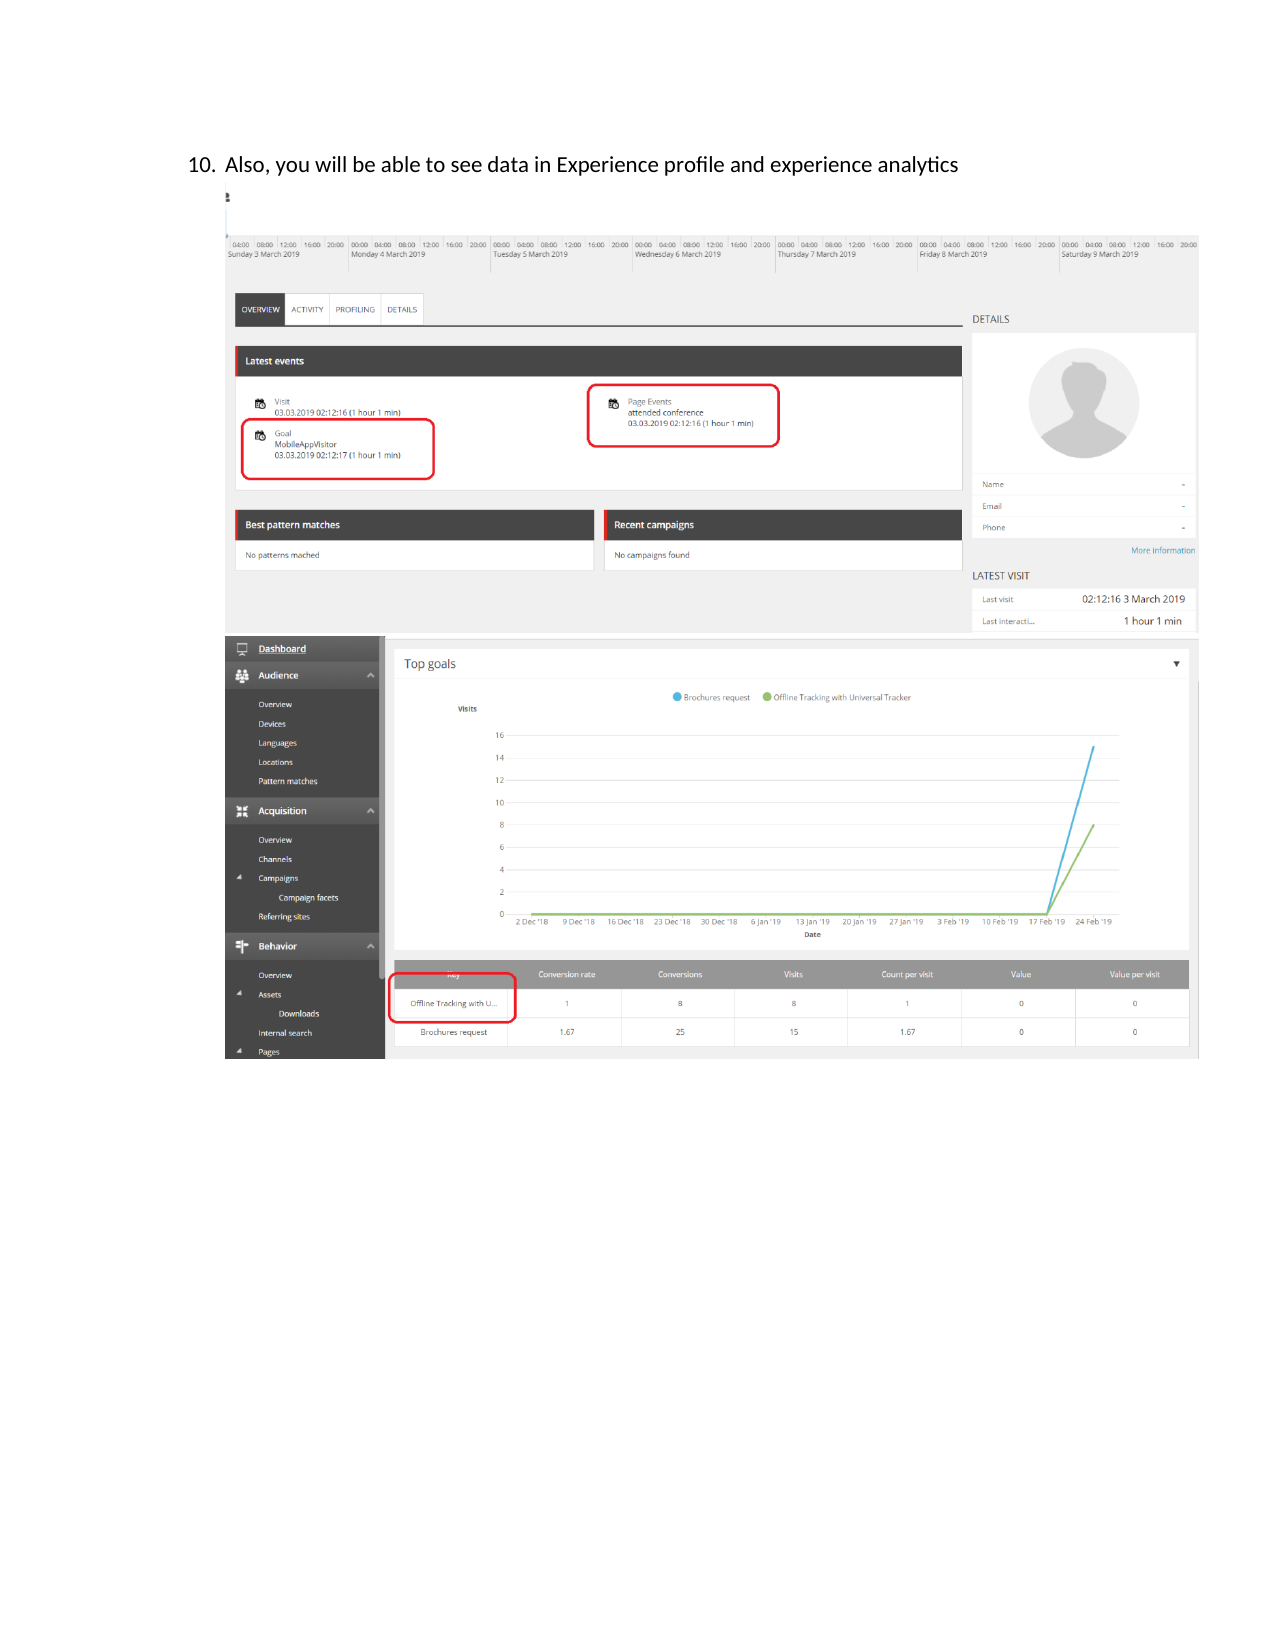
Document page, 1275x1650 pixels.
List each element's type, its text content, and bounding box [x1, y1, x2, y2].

picture [225, 182, 1199, 633]
picture [225, 636, 1199, 1059]
